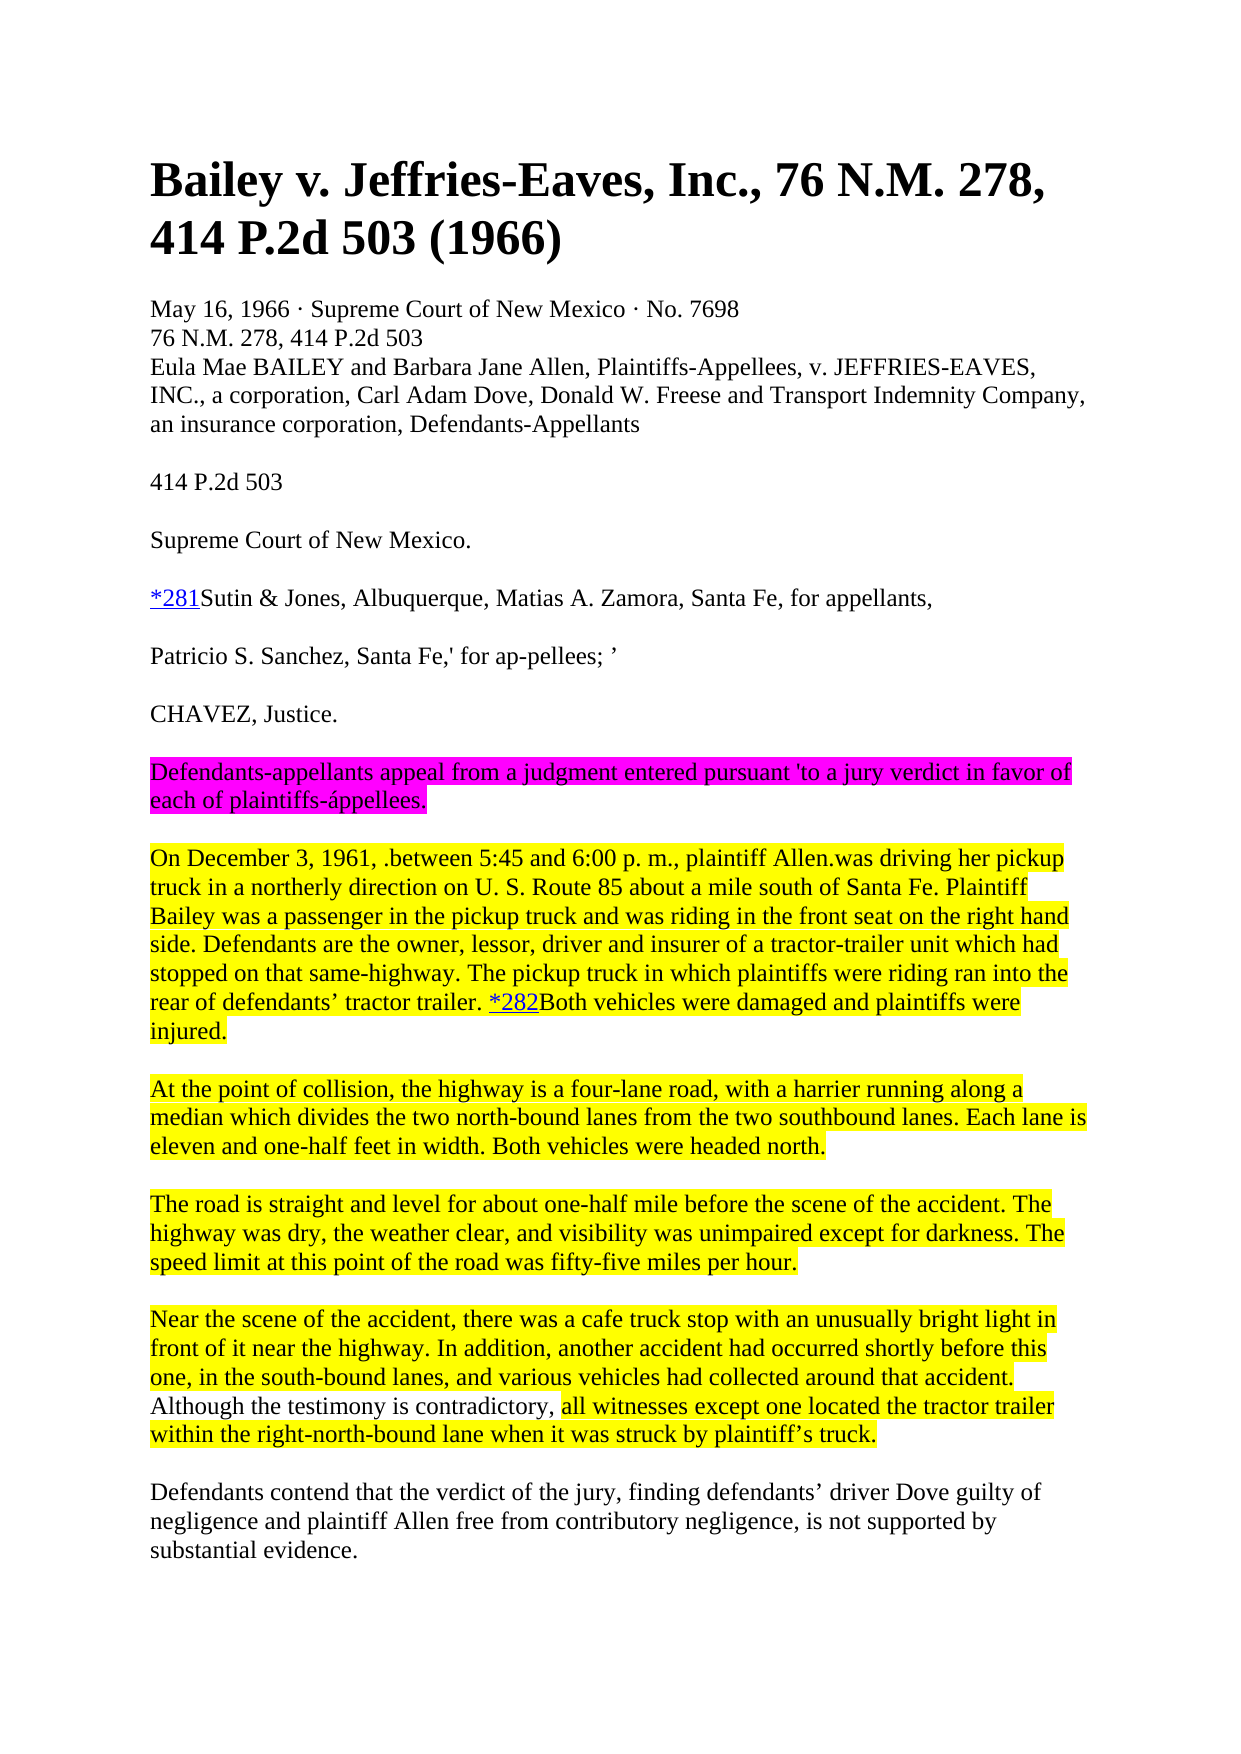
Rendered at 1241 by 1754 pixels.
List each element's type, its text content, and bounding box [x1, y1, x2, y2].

text 414 P.2d 503 [150, 467, 1090, 496]
text *281Sutin & Jones, Albuquerque, Matias A. Zamora, Santa Fe, for appellants, [150, 583, 1090, 612]
text Bailey v. Jeffries-Eaves, Inc., 76 N.M. 278, 414 P.2d 503 (1966) [150, 150, 1090, 265]
text At the point of collision, the highway is a four-lane road, with a harrier running along a median which divides the two north-bound lanes from the two southbound lanes. Each lane is eleven and one-half feet in width. Both vehicles were headed north. [150, 1074, 1090, 1160]
text CHAVEZ, Justice. [150, 699, 1090, 727]
text 76 N.M. 278, 414 P.2d 503 [150, 323, 1090, 352]
text May 16, 1966 · Supreme Court of New Mexico · No. 7698 [150, 294, 1090, 323]
text On December 3, 1961, .between 5:45 and 6:00 p. m., plaintiff Allen.was driving her pickup truck in a northerly direction on U. S. Route 85 about a mile south of Santa Fe. Plaintiff Bailey was a passenger in the pickup truck and was riding in the front seat on the right hand side. Defendants are the owner, lessor, driver and insurer of a tractor-trailer unit which had stopped on that same-highway. The pickup truck in which plaintiffs were riding ran into the rear of defendants’ tractor trailer. *282Both vehicles were damaged and plaintiffs were injured. [150, 843, 1090, 1044]
text Eula Mae BAILEY and Barbara Jane Allen, Plaintiffs-Appellees, v. JEFFRIES-EAVES, INC., a corporation, Carl Adam Dove, Donald W. Freese and Transport Indemnity Company, an insurance corporation, Defendants-Appellants [150, 352, 1090, 438]
text Defendants-appellants appeal from a judgment entered pursuant 'to a jury verdict in favor of each of plaintiffs-áppellees. [427, 757, 1090, 814]
text Near the scene of the accident, there was a cafe truck stop with an unusually bright light in front of it near the highway. In addition, another accident had occurred shortly before this one, in the south-bound lanes, and various vehicles had collected around that accident. Although the testimony is contradictory, all witnesses except one located the tractor trailer within the right-north-bound lane when it was struck by plaintiff’s truck. [150, 1304, 1090, 1448]
text Supreme Court of New Mexico. [150, 525, 1090, 554]
text Defendants contend that the verdict of the jury, finding defendants’ driver Dove guilty of negligence and plaintiff Allen free from contributory negligence, is not supported by substantial evidence. [150, 1477, 1090, 1564]
text Patricio S. Sanchez, Santa Fe,' for ap-pellees; ’ [150, 641, 1090, 669]
text The road is straight and level for about one-half mile before the scene of the accident. The highway was dry, the weather clear, and visibility was unimpaired except for darkness. The speed limit at this point of the road was fifty-five miles per hour. [798, 1189, 1090, 1275]
